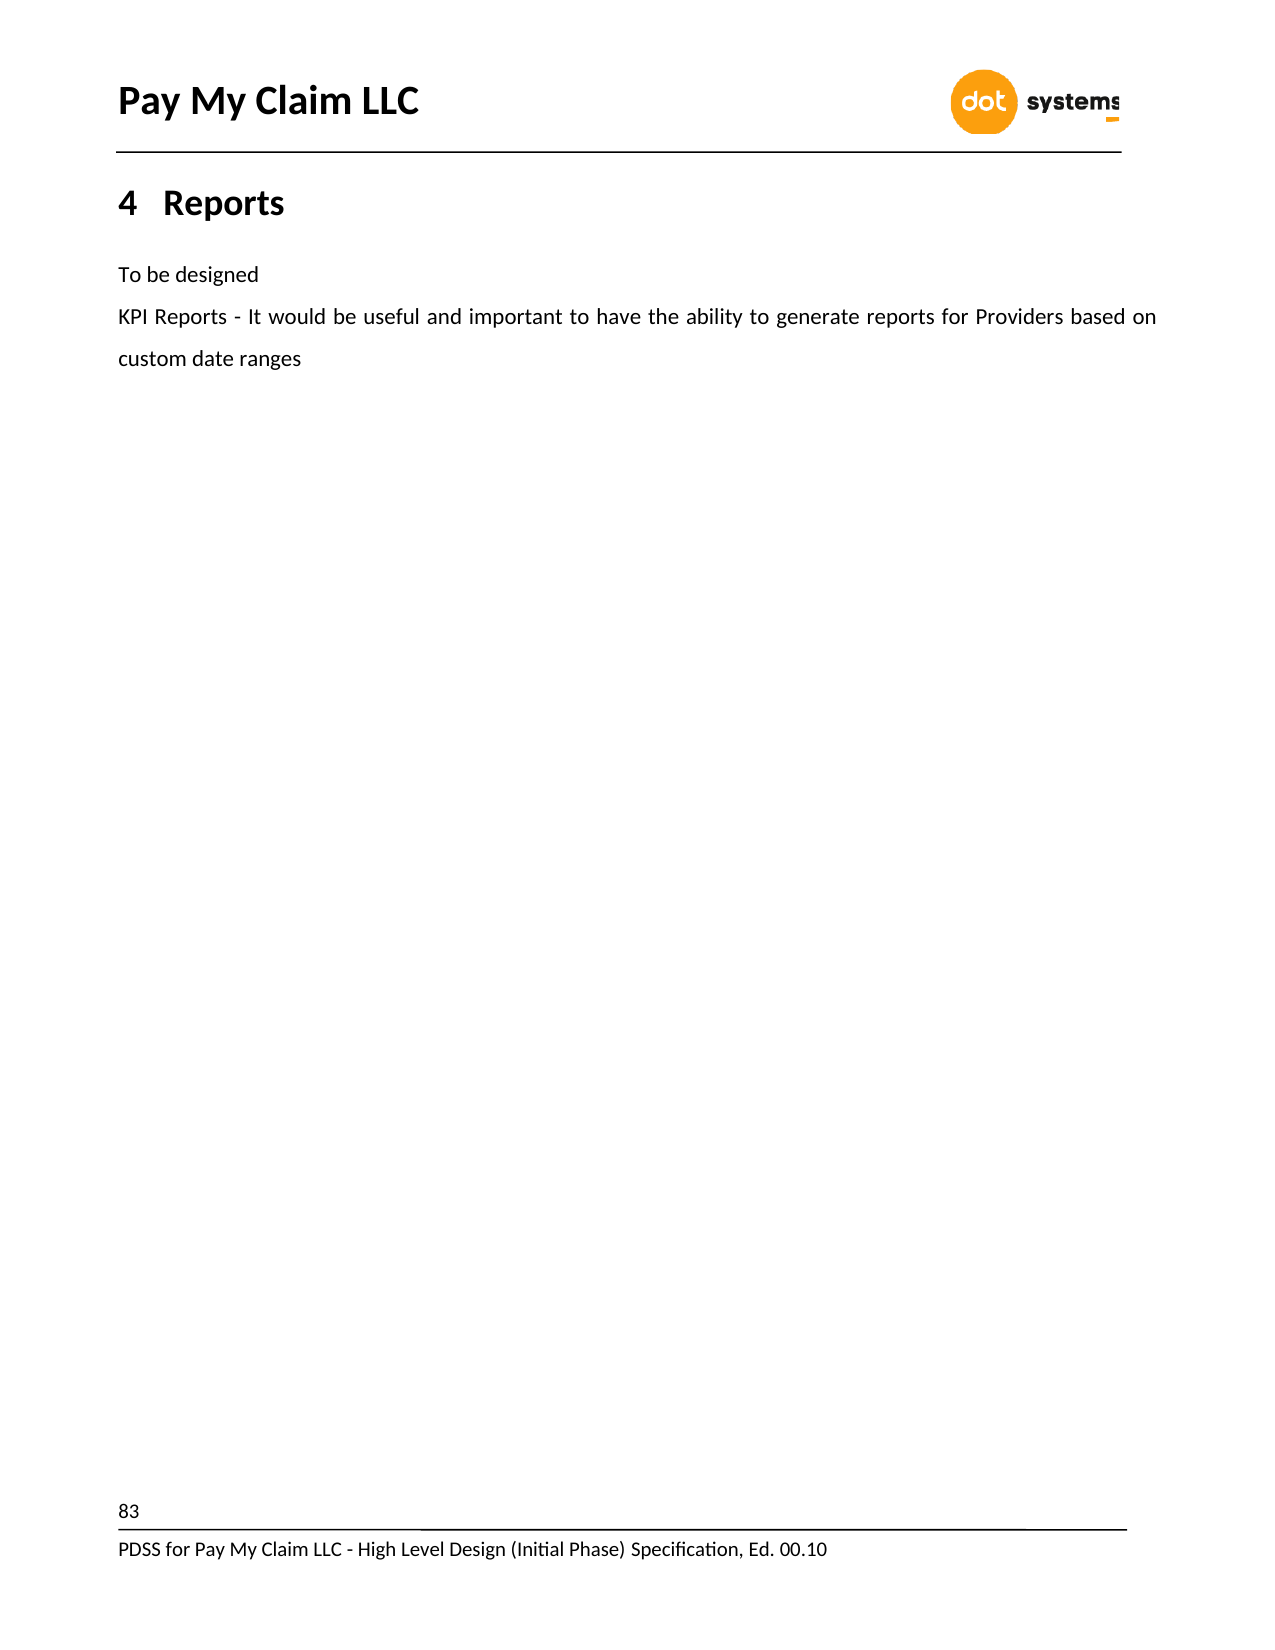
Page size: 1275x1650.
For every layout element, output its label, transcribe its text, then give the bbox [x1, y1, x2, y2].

text KPI Reports - It would be useful and important to have the ability to generate reports for Providers based on custom date ranges [118, 302, 1160, 372]
text To be designed [118, 261, 1160, 288]
subtitle Reports [118, 179, 1160, 225]
picture [950, 69, 1120, 134]
